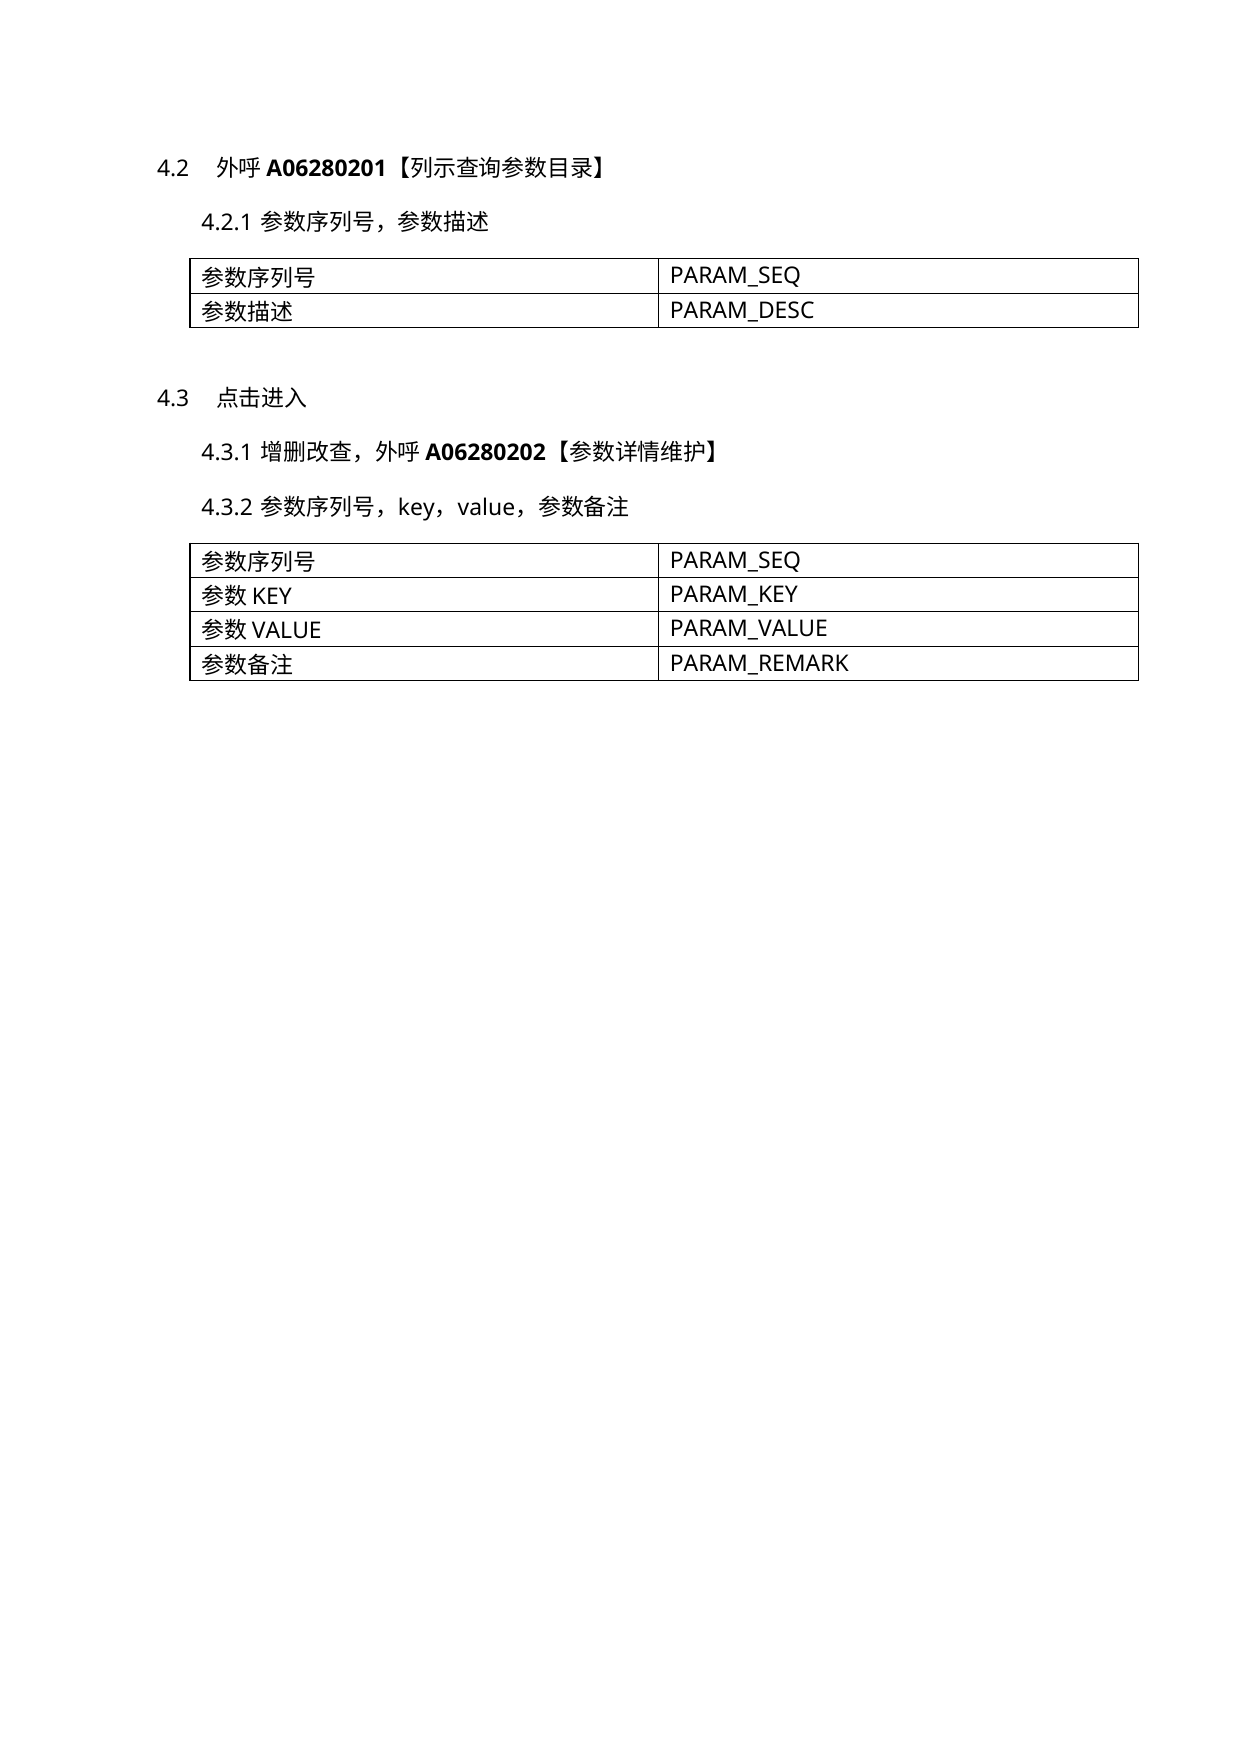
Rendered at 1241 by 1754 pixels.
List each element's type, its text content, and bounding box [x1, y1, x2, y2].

list 外呼A06280201【列示查询参数目录】 [157, 150, 1128, 183]
table_cell PARAM_DESC [659, 294, 1138, 327]
list 点击进入 [157, 380, 1128, 413]
table_header PARAM_SEQ [659, 259, 1138, 293]
table_header 参数序列号 [191, 544, 658, 577]
table_cell 参数备注 [191, 647, 658, 680]
list 参数序列号，参数描述 [201, 204, 1128, 237]
list 参数序列号，key，value，参数备注 [201, 488, 1128, 522]
table_header 参数序列号 [191, 259, 658, 293]
table_cell PARAM_VALUE [659, 612, 1138, 646]
table_cell 参数VALUE [191, 612, 658, 646]
table_cell PARAM_KEY [659, 578, 1138, 611]
table_cell 参数KEY [191, 578, 658, 611]
table_cell PARAM_REMARK [659, 647, 1138, 680]
table_header PARAM_SEQ [659, 544, 1138, 577]
table_cell 参数描述 [191, 294, 658, 327]
list 增删改查，外呼A06280202【参数详情维护】 [201, 434, 1128, 467]
